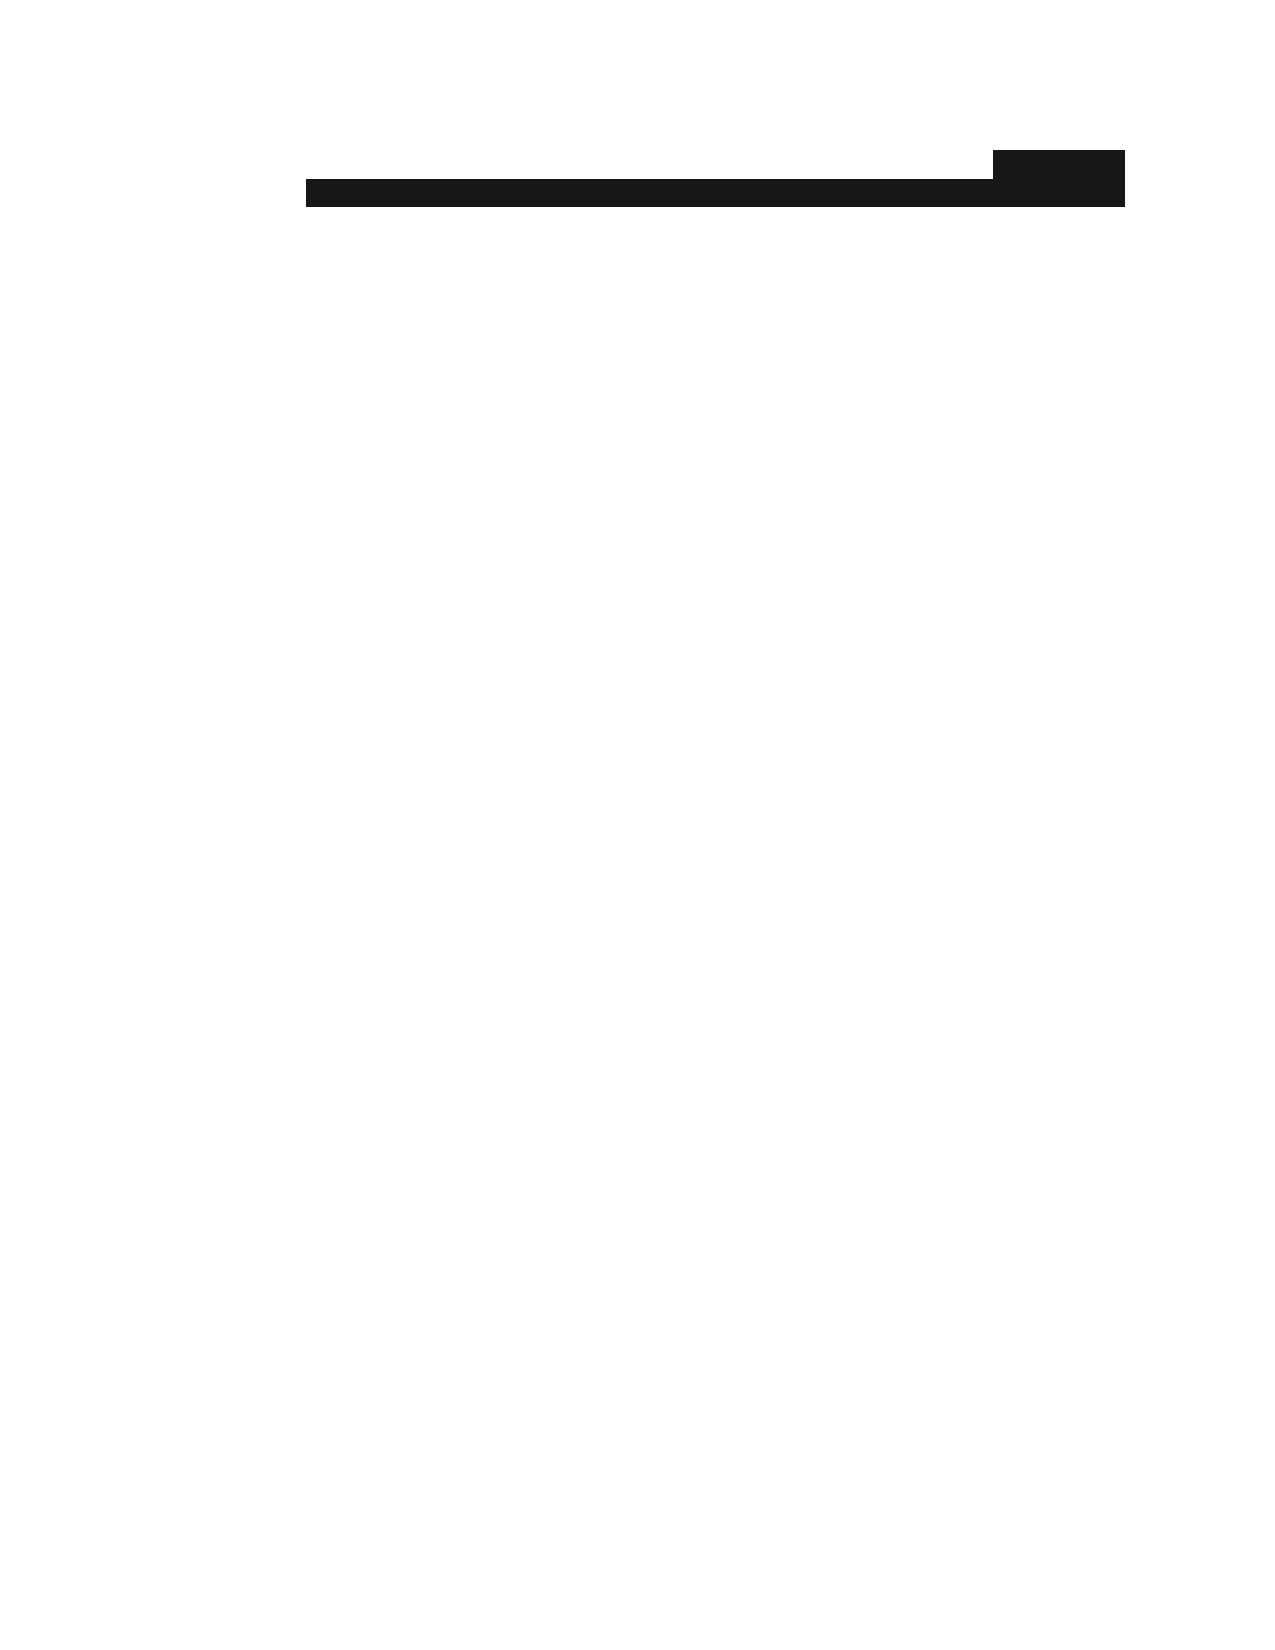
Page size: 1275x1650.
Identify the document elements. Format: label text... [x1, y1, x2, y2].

text By using Power BI, you can make data-informed decisions across your organization. [306, 150, 1125, 207]
